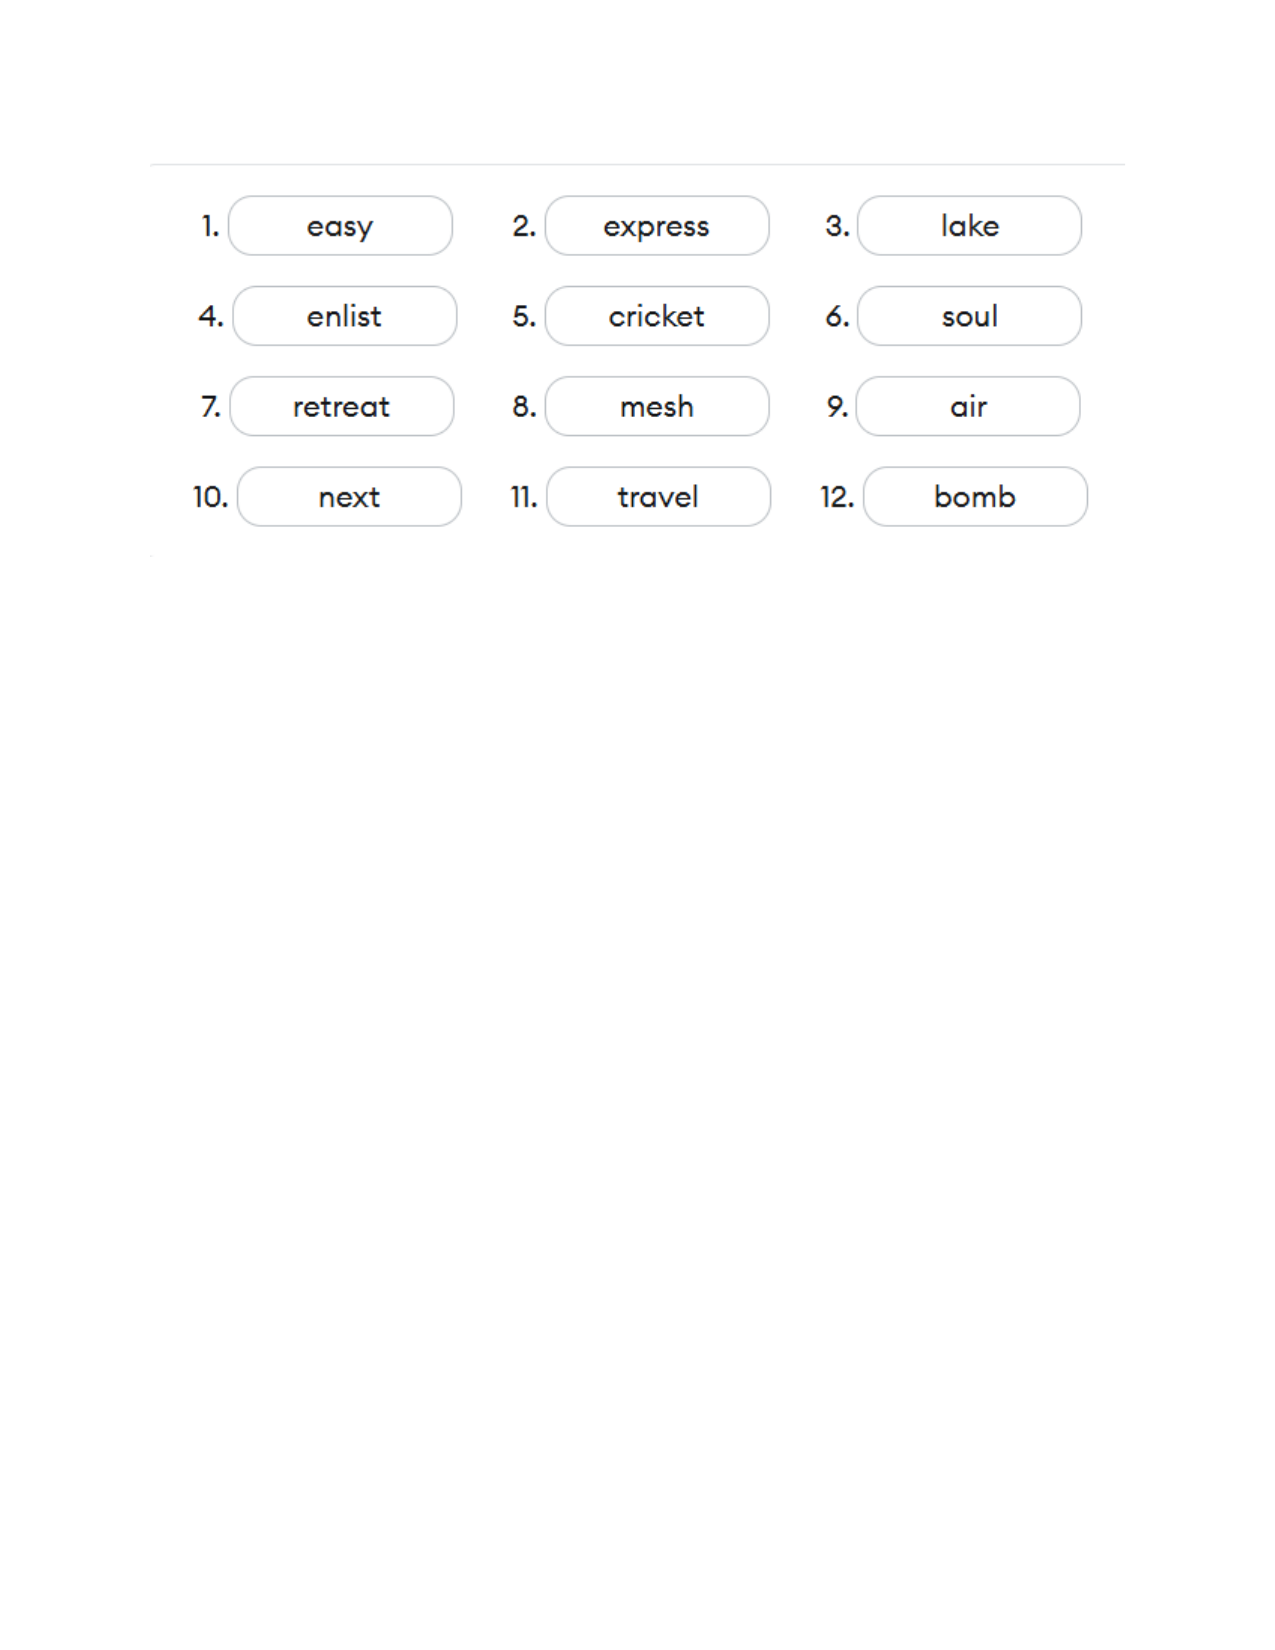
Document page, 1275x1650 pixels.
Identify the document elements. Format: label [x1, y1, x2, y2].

picture [150, 150, 1125, 557]
